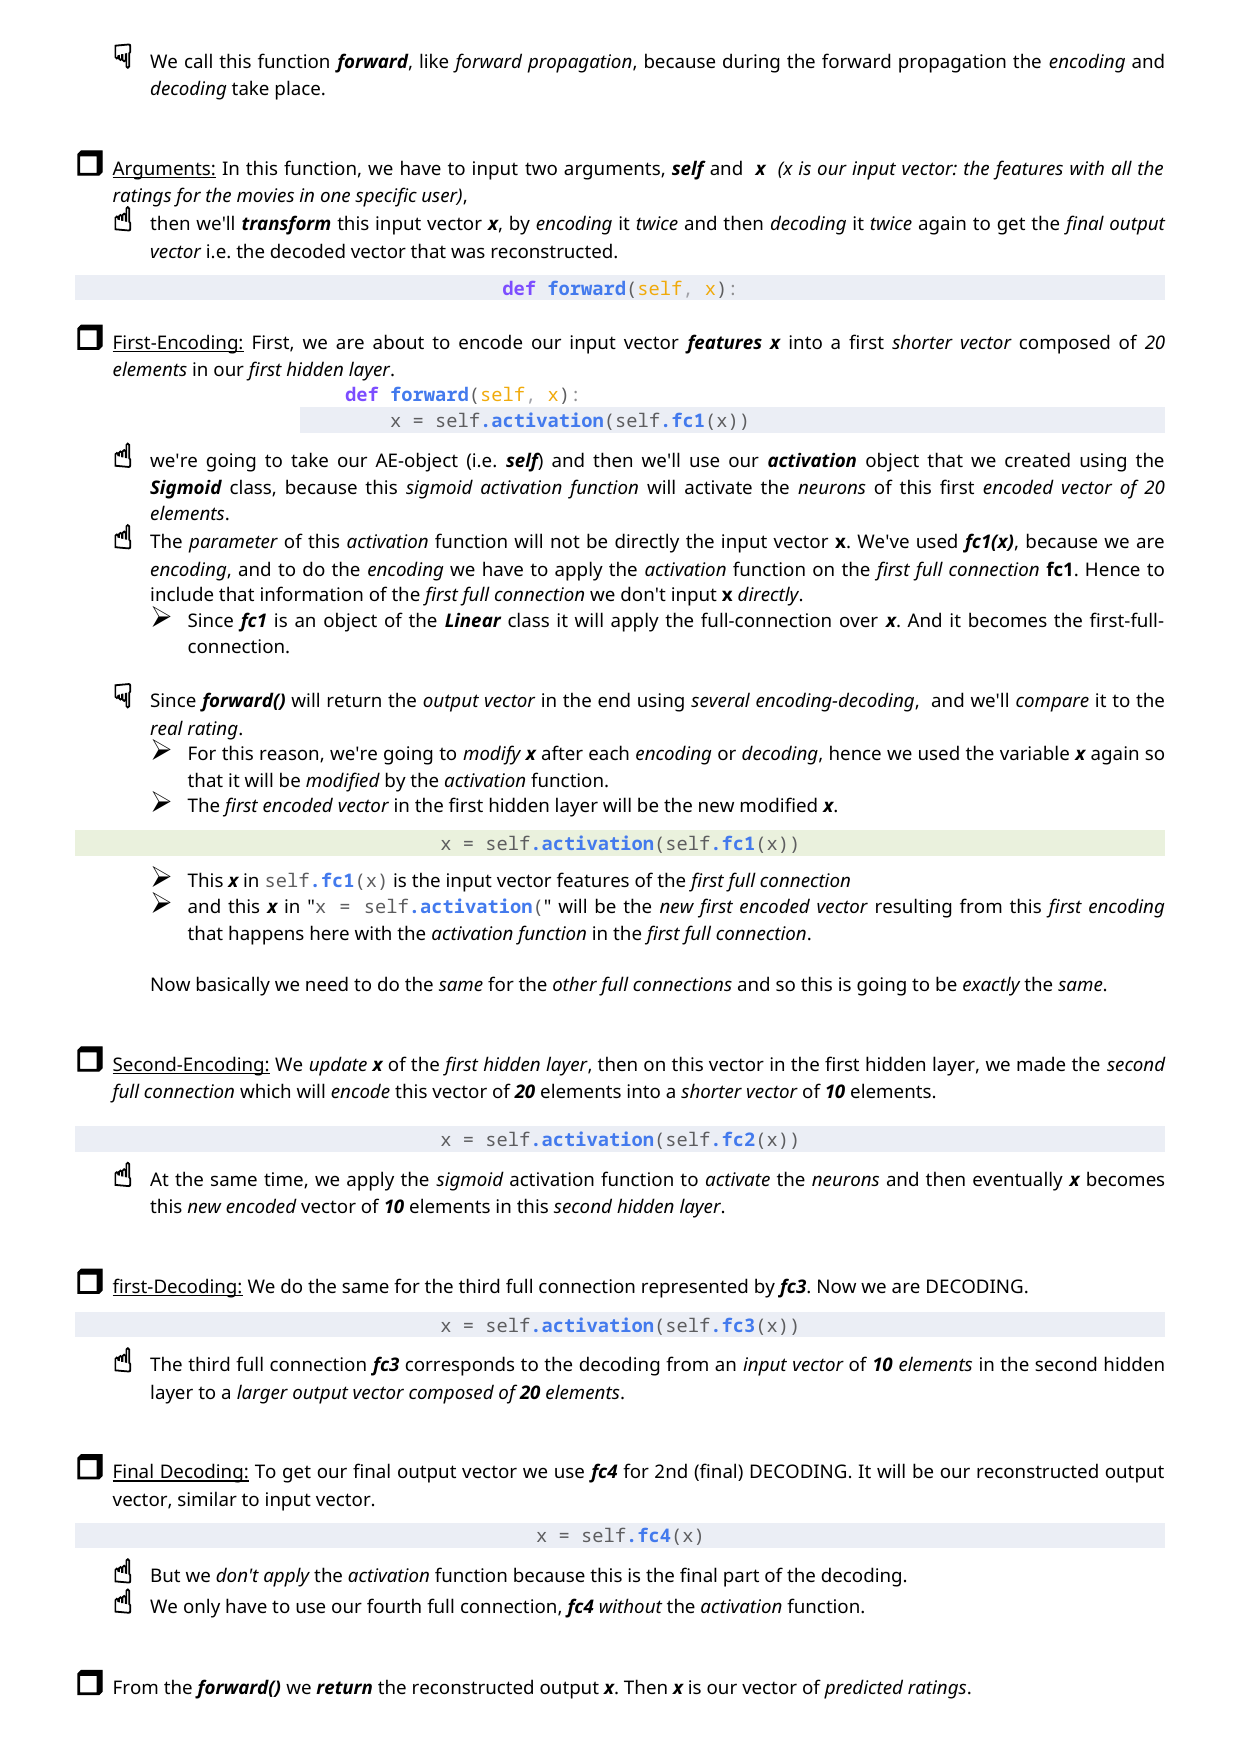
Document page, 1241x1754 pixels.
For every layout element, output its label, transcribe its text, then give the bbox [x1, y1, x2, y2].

list The third full connection fc3 corresponds to the decoding from an input vector of 10 elements in the second hidden layer to a larger output vector composed of 20 elements. [112, 1349, 1165, 1404]
list first-Decoding: We do the same for the third full connection represented by fc3. Now we are DECODING. [75, 1270, 1165, 1301]
list From the forward() we return the reconstructed output x. Then x is our vector of predicted ratings. [75, 1671, 1165, 1702]
text x = self.activation(self.fc1(x)) [300, 407, 1165, 433]
list The parameter of this activation function will not be directly the input vector x. We've used fc1(x), because we are encoding, and to do the encoding we have to apply the activation function on the first full connection fc1. Hence to include that information of the first full connection we don't input x directly. [112, 526, 1165, 607]
list Arguments: In this function, we have to input two arguments, self and x (x is our input vector: the features with all the ratings for the movies in one specific user), [75, 152, 1165, 208]
text x = self.activation(self.fc1(x)) [75, 830, 1165, 856]
list This x in self.fc1(x) is the input vector features of the first full connection [150, 867, 1165, 894]
list At the same time, we apply the sigmoid activation function to activate the neurons and then eventually x becomes this new encoded vector of 10 elements in this second hidden layer. [112, 1163, 1165, 1219]
text x = self.activation(self.fc3(x)) [75, 1312, 1165, 1337]
text Now basically we need to do the same for the other full connections and so this is going to be exactly the same. [75, 971, 1165, 997]
list Since forward() will return the output vector in the end using several encoding-decoding, and we'll compare it to the real rating. [112, 684, 1165, 740]
list and this x in "x = self.activation(" will be the new first encoded vector resulting from this first encoding that happens here with the activation function in the first full connection. [150, 894, 1165, 946]
list We only have to use our fourth full connection, fc4 without the activation function. [112, 1590, 1165, 1620]
text x = self.activation(self.fc2(x)) [75, 1126, 1165, 1152]
list For this reason, we're going to modify x after each encoding or decoding, hence we used the variable x again so that it will be modified by the activation function. [150, 740, 1165, 792]
list then we'll transform this input vector x, by encoding it twice and then decoding it twice again to get the final output vector i.e. the decoded vector that was reconstructed. [112, 208, 1165, 263]
text def forward(self, x): [300, 382, 1165, 407]
list Final Decoding: To get our final output vector we use fc4 for 2nd (final) DECODING. It will be our reconstructed output vector, similar to input vector. [75, 1456, 1165, 1511]
text def forward(self, x): [75, 275, 1165, 300]
list We call this function forward, like forward propagation, because during the forward propagation the encoding and decoding take place. [112, 45, 1165, 101]
list First-Encoding: First, we are about to encode our input vector features x into a first shorter vector composed of 20 elements in our first hidden layer. [75, 326, 1165, 382]
list we're going to take our AE-object (i.e. self) and then we'll use our activation object that we created using the Sigmoid class, because this sigmoid activation function will activate the neurons of this first encoded vector of 20 elements. [112, 444, 1165, 526]
list But we don't apply the activation function because this is the final part of the decoding. [112, 1560, 1165, 1590]
list Second-Encoding: We update x of the first hidden layer, then on this vector in the first hidden layer, we made the second full connection which will encode this vector of 20 elements into a shorter vector of 10 elements. [75, 1048, 1165, 1104]
list The first encoded vector in the first hidden layer will be the new modified x. [150, 792, 1165, 819]
text x = self.fc4(x) [75, 1523, 1165, 1548]
list Since fc1 is an object of the Linear class it will apply the full-connection over x. And it becomes the first-full-connection. [150, 607, 1165, 659]
